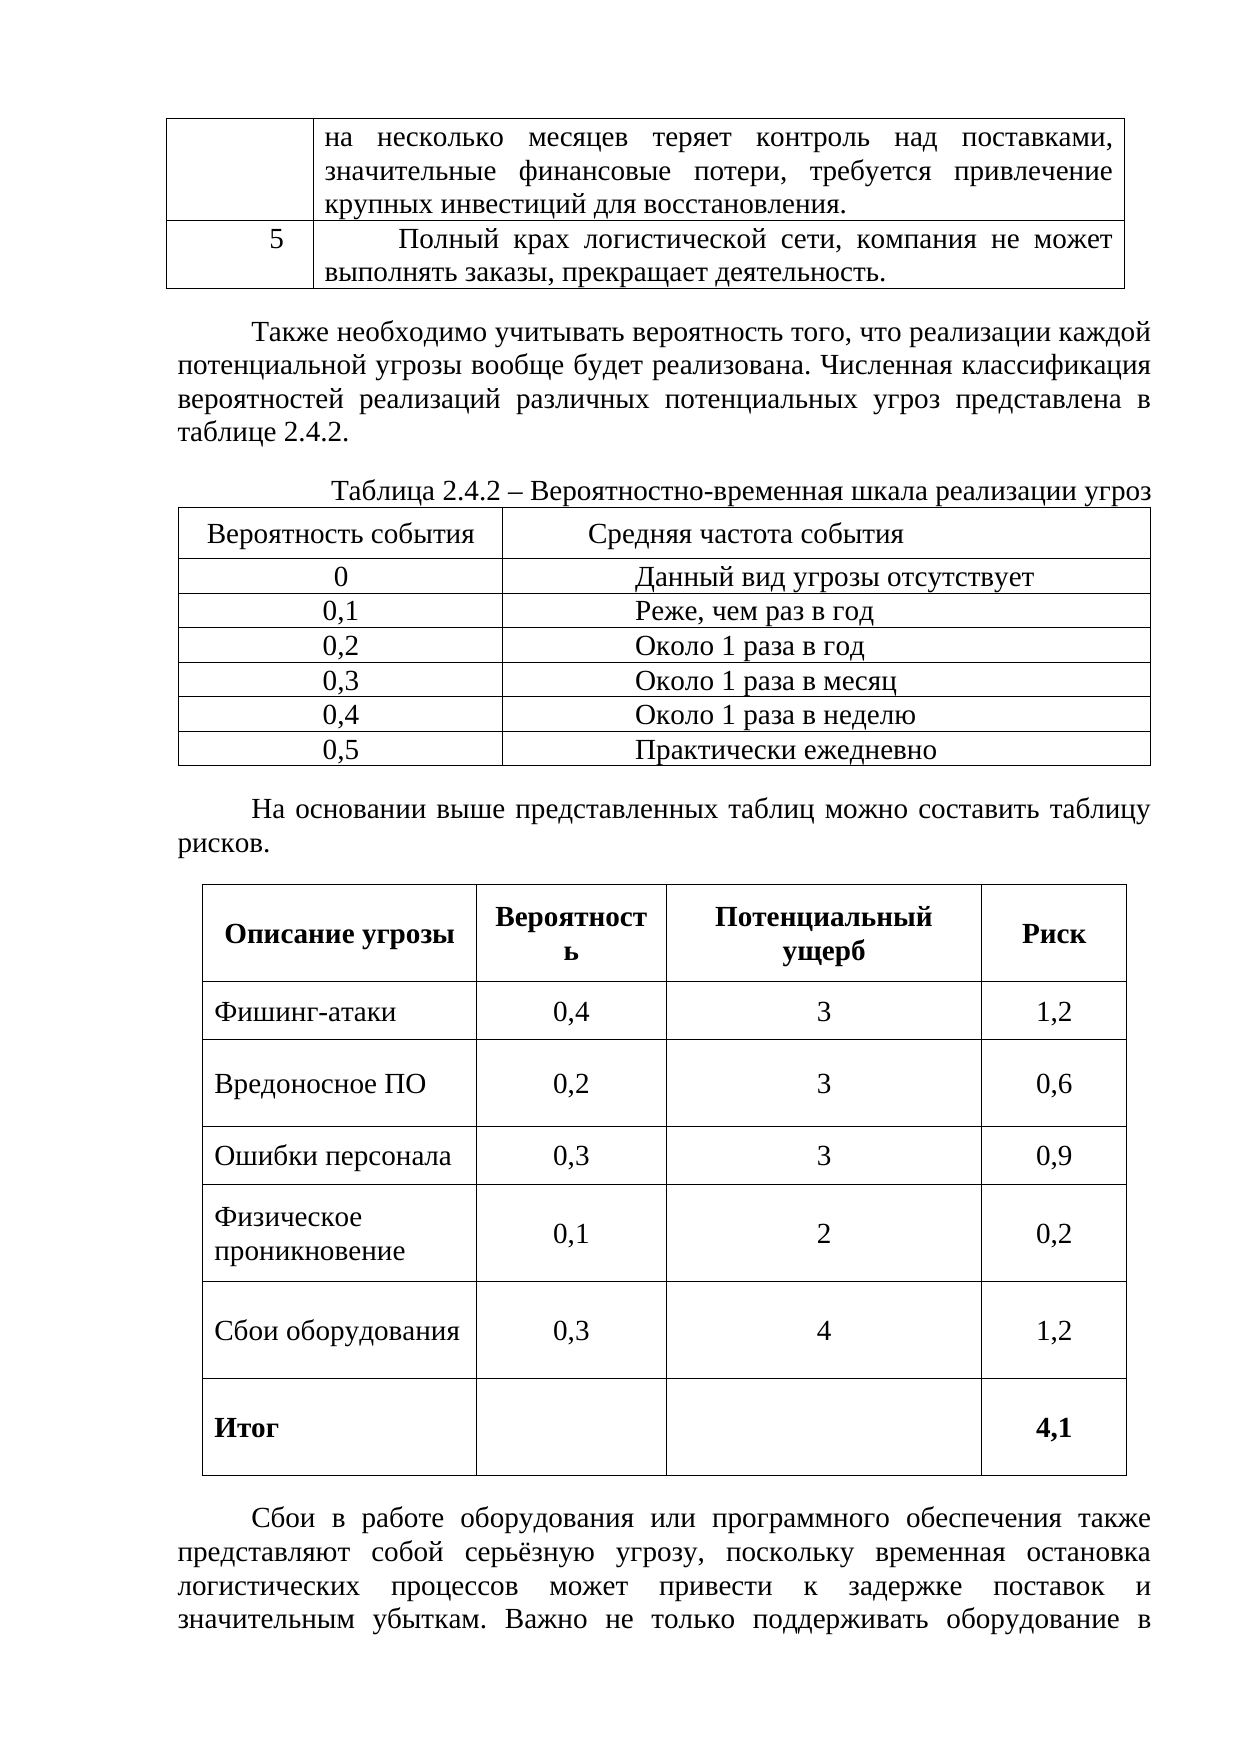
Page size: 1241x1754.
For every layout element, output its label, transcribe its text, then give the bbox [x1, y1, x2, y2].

table_cell 4,1 [982, 1379, 1126, 1474]
table_header Риск [982, 885, 1126, 981]
table_cell 0,1 [477, 1185, 666, 1281]
text Таблица 2.4.2 – Вероятностно-временная шкала реализации угроз [177, 473, 1152, 507]
table_cell 1,2 [982, 1282, 1126, 1378]
table_cell 0,2 [179, 628, 502, 662]
table_cell [667, 1379, 981, 1474]
table_cell 0,4 [179, 697, 502, 731]
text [177, 1501, 1152, 1635]
table_cell 3 [667, 1127, 981, 1184]
table_cell 0,3 [477, 1127, 666, 1184]
table_header Потенциальный ущерб [667, 885, 981, 981]
table_cell Реже, чем раз в год [503, 594, 1150, 627]
table_cell 0,5 [179, 732, 502, 765]
table_header Вероятность [477, 885, 666, 981]
table_cell 3 [667, 982, 981, 1039]
table_header Средняя частота события [503, 508, 1150, 558]
table_cell 4 [167, 119, 313, 220]
table_cell Сбои оборудования [203, 1282, 476, 1378]
table_cell Физическое проникновение [203, 1185, 476, 1281]
table_cell Около 1 раза в неделю [503, 697, 1150, 731]
table_cell Вредоносное ПО [203, 1040, 476, 1126]
table_cell Данный вид угрозы отсутствует [503, 559, 1150, 592]
table_cell 5 [167, 221, 313, 288]
table_cell 0,4 [477, 982, 666, 1039]
table_cell 0,6 [982, 1040, 1126, 1126]
text Также необходимо учитывать вероятность того, что реализации каждой потенциальной угрозы вообще будет реализована. Численная классификация вероятностей реализаций различных потенциальных угроз представлена в таблице 2.4.2. [177, 314, 1152, 448]
table_cell Около 1 раза в год [503, 628, 1150, 662]
table_cell 0,3 [477, 1282, 666, 1378]
table_cell [477, 1379, 666, 1474]
table_cell Практически ежедневно [503, 732, 1150, 765]
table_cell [314, 119, 1124, 220]
table_header Описание угрозы [203, 885, 476, 981]
table_cell Около 1 раза в месяц [503, 663, 1150, 696]
table_cell 1,2 [982, 982, 1126, 1039]
table_cell 0,2 [477, 1040, 666, 1126]
text На основании выше представленных таблиц можно составить таблицу рисков. [177, 791, 1152, 858]
table_cell 0,3 [179, 663, 502, 696]
table_cell 0,2 [982, 1185, 1126, 1281]
table_cell 3 [667, 1040, 981, 1126]
table_cell 0,9 [982, 1127, 1126, 1184]
table_cell 4 [667, 1282, 981, 1378]
table_cell 0,1 [179, 594, 502, 627]
table_cell Фишинг-атаки [203, 982, 476, 1039]
table_header Вероятность события [179, 508, 502, 558]
table_cell Итог [203, 1379, 476, 1474]
table_cell Ошибки персонала [203, 1127, 476, 1184]
table_cell Полный крах логистической сети, компания не может выполнять заказы, прекращает деятельность. [314, 221, 1124, 288]
table_cell 0 [179, 559, 502, 592]
table_cell 2 [667, 1185, 981, 1281]
